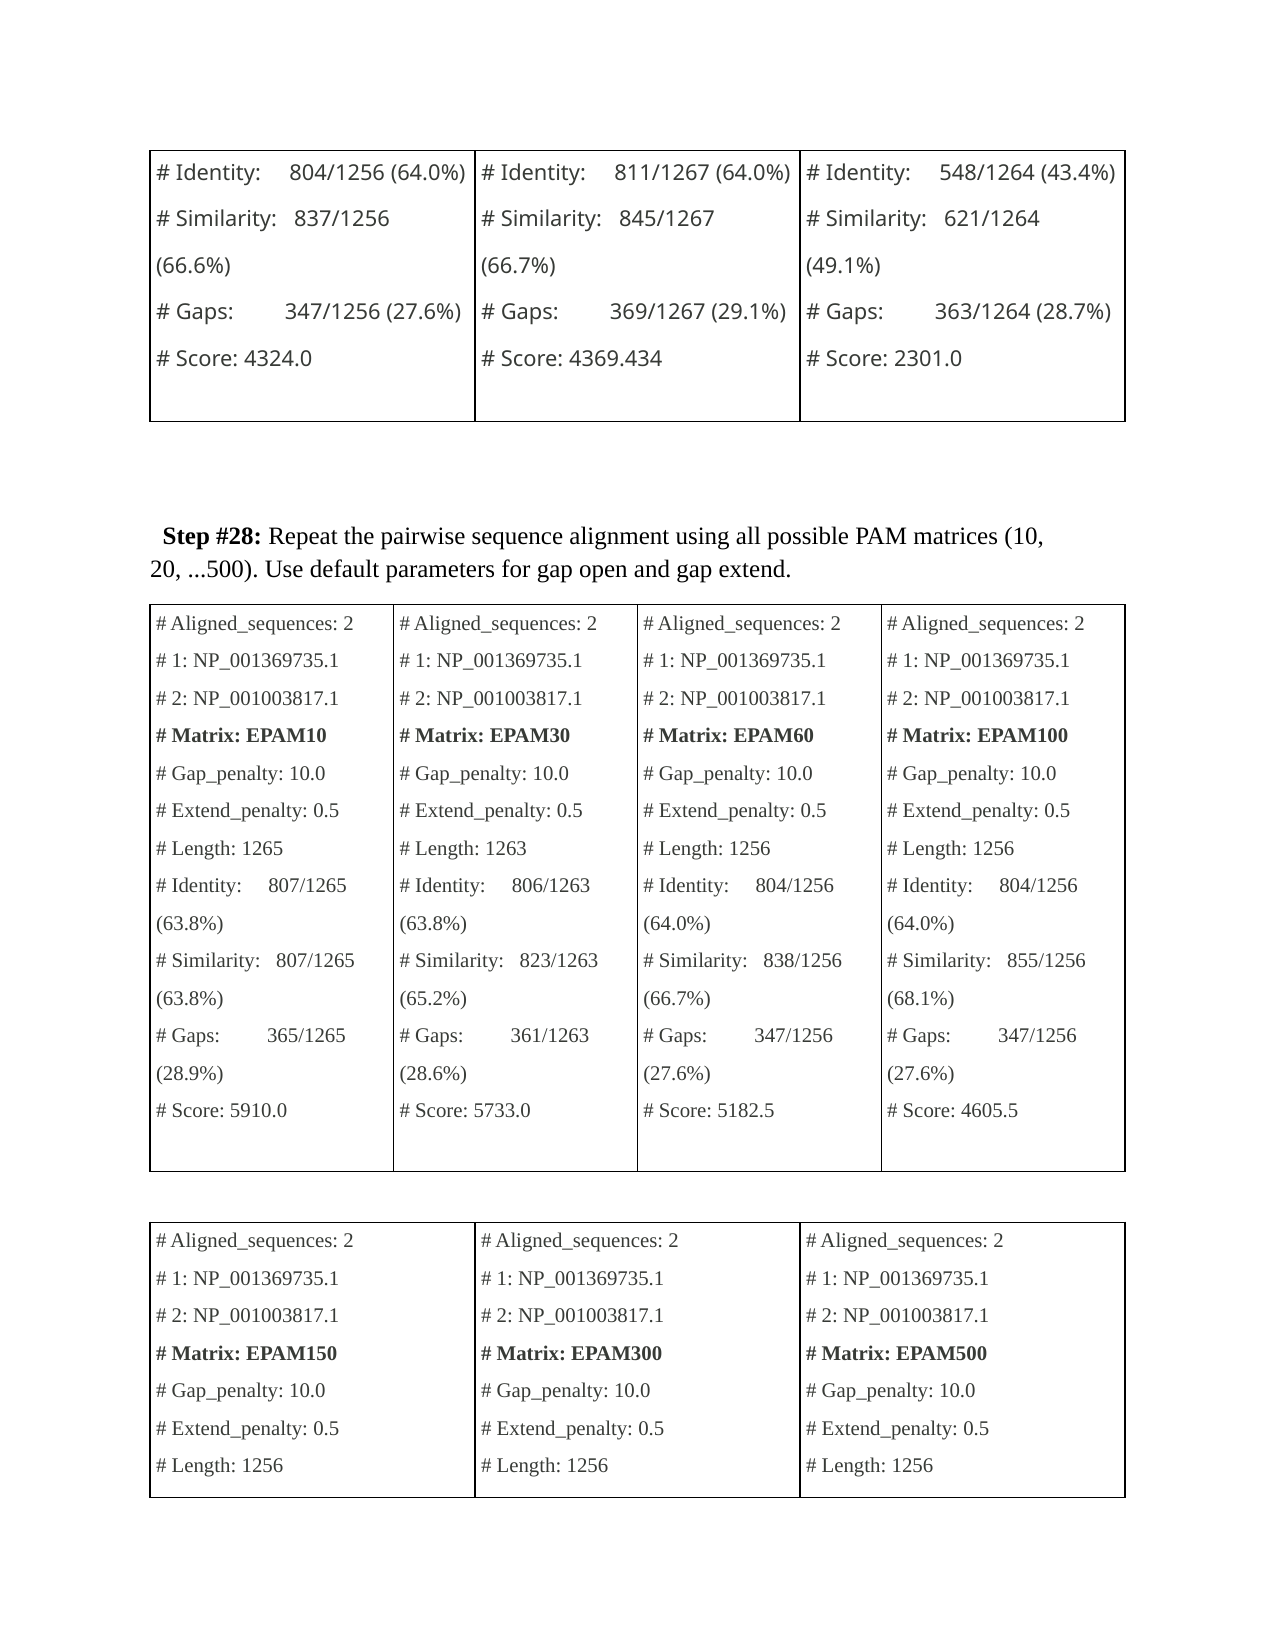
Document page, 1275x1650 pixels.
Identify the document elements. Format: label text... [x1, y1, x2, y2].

table_header # Aligned_sequences: 2 # 1: NP_001369735.1 # 2: NP_001003817.1 # Matrix: EPAM10 # Gap_penalty: 10.0 # Extend_penalty: 0.5 # Length: 1265 # Identity: 807/1265 (63.8%) # Similarity: 807/1265 (63.8%) # Gaps: 365/1265 (28.9%) # Score: 5910.0 [151, 605, 393, 1171]
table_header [801, 1223, 1124, 1497]
table_header # Aligned_sequences: 2 # 1: NP_001369735.1 # 2: NP_001003817.1 # Matrix: EPAM100 # Gap_penalty: 10.0 # Extend_penalty: 0.5 # Length: 1256 # Identity: 804/1256 (64.0%) # Similarity: 855/1256 (68.1%) # Gaps: 347/1256 (27.6%) # Score: 4605.5 [882, 605, 1124, 1171]
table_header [151, 151, 474, 421]
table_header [801, 151, 1124, 421]
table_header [151, 1223, 474, 1497]
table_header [476, 151, 799, 421]
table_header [476, 1223, 799, 1497]
text Step #28: Repeat the pairwise sequence alignment using all possible PAM matrices (10, 20, ...500). Use default parameters for gap open and gap extend. [150, 521, 1125, 583]
table_header # Aligned_sequences: 2 # 1: NP_001369735.1 # 2: NP_001003817.1 # Matrix: EPAM60 # Gap_penalty: 10.0 # Extend_penalty: 0.5 # Length: 1256 # Identity: 804/1256 (64.0%) # Similarity: 838/1256 (66.7%) # Gaps: 347/1256 (27.6%) # Score: 5182.5 [638, 605, 881, 1171]
table_header # Aligned_sequences: 2 # 1: NP_001369735.1 # 2: NP_001003817.1 # Matrix: EPAM30 # Gap_penalty: 10.0 # Extend_penalty: 0.5 # Length: 1263 # Identity: 806/1263 (63.8%) # Similarity: 823/1263 (65.2%) # Gaps: 361/1263 (28.6%) # Score: 5733.0 [394, 605, 637, 1171]
